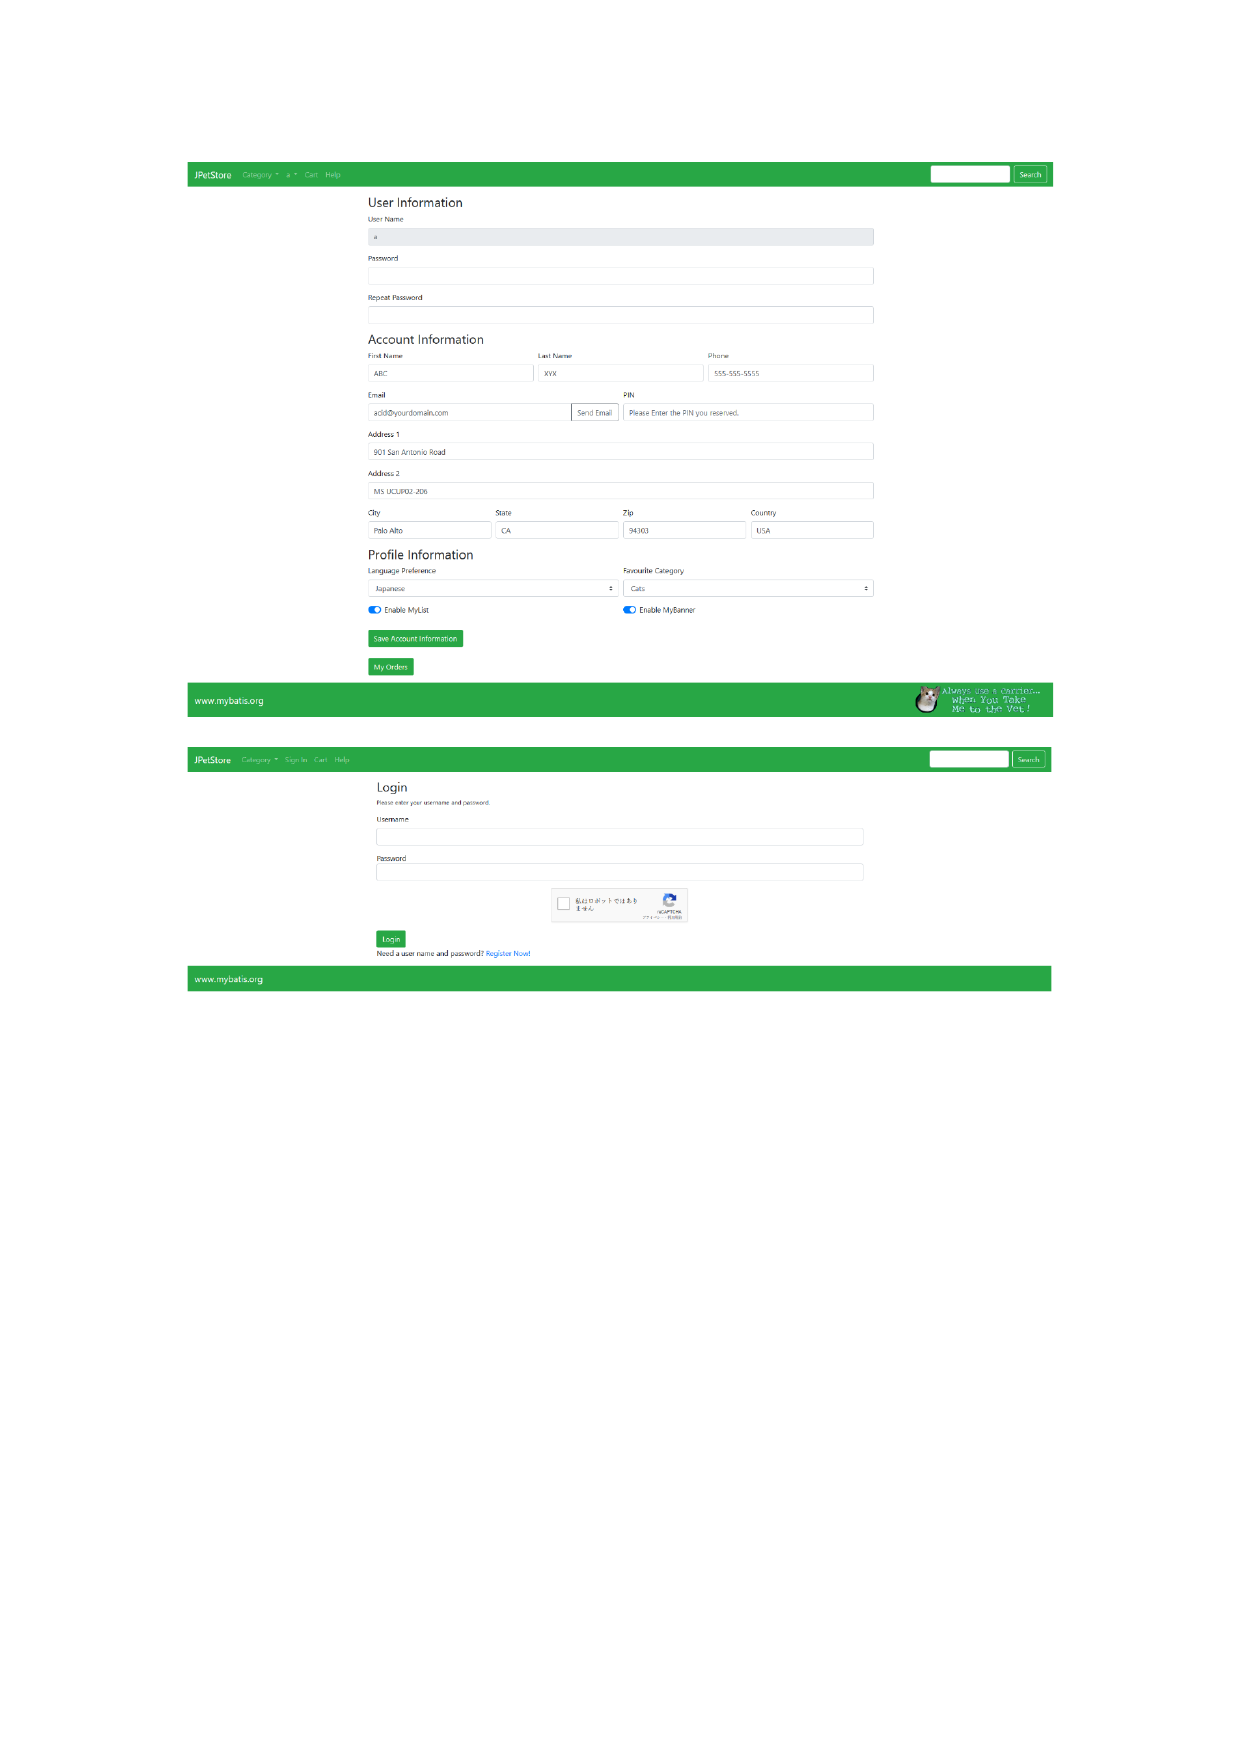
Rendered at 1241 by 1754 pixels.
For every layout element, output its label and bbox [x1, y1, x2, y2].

picture [187, 747, 1052, 1193]
picture [187, 162, 1054, 717]
